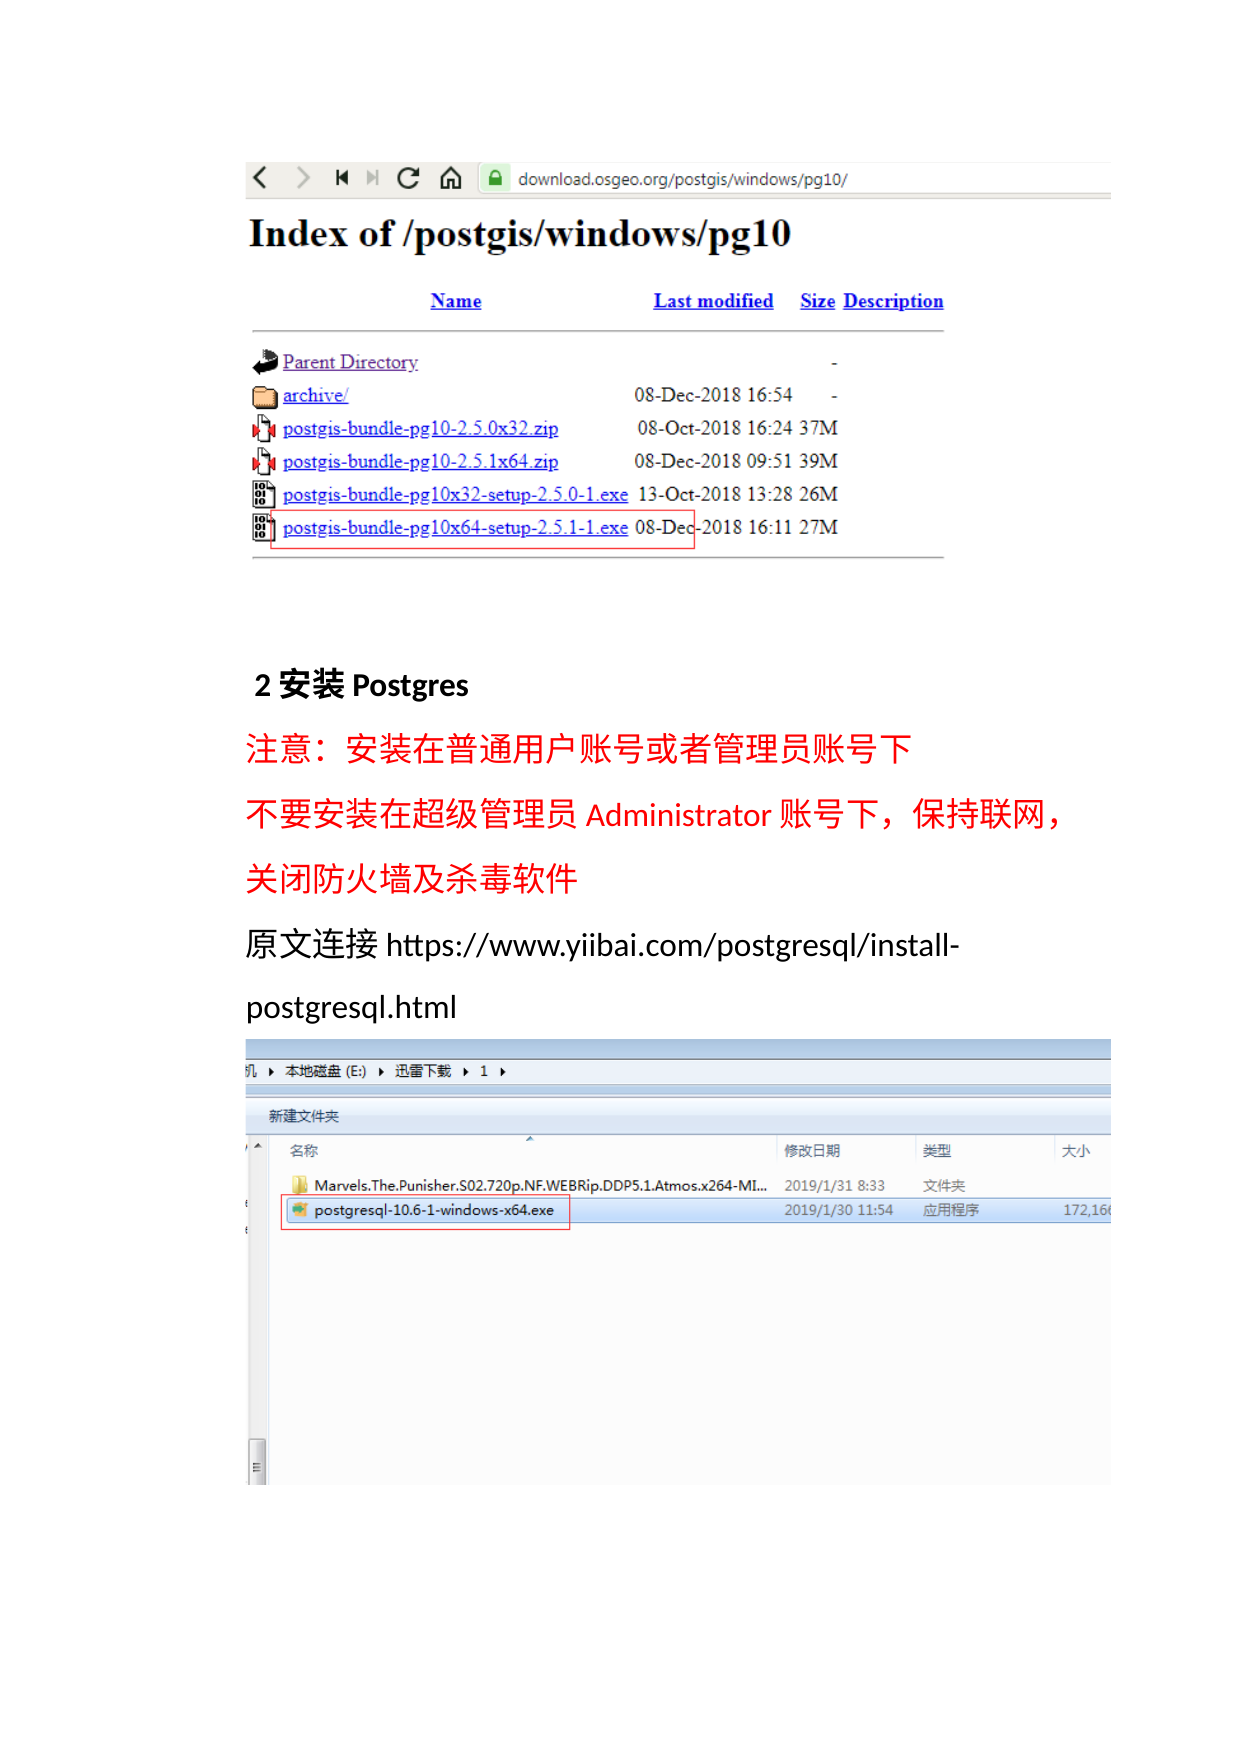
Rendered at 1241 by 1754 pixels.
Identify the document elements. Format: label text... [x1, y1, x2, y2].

list 原文连接https://www.yiibai.com/postgresql/install-postgresql.html [246, 909, 1053, 1039]
subtitle 2 安装Postgres [254, 649, 1053, 714]
picture [245, 162, 1111, 632]
picture [245, 1039, 1111, 1485]
list 注意：安装在普通用户账号或者管理员账号下 [246, 714, 1053, 779]
list 不要安装在超级管理员Administrator账号下，保持联网，关闭防火墙及杀毒软件 [246, 779, 1053, 909]
